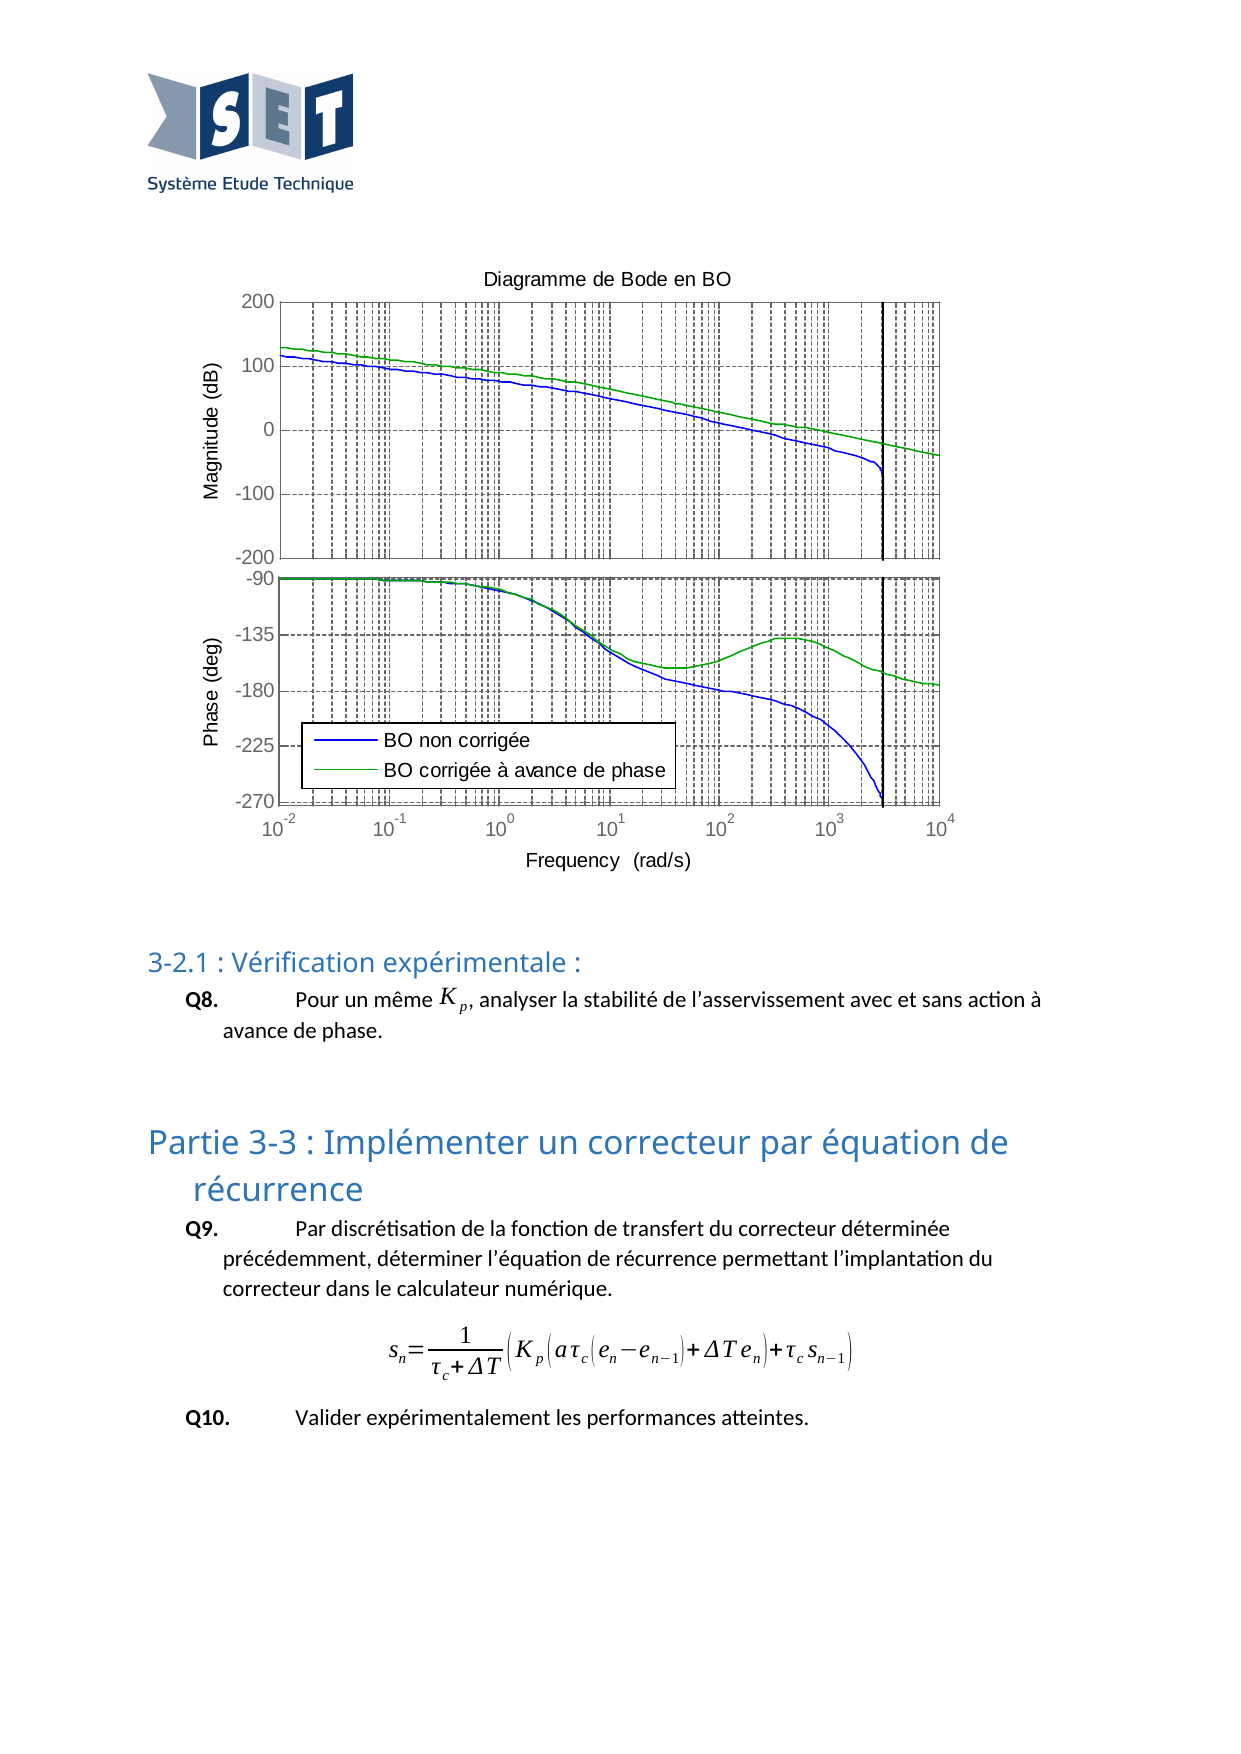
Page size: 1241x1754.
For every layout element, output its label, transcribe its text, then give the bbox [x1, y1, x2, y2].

picture [147, 73, 354, 193]
list Valider expérimentalement les performances atteintes. [185, 1403, 1093, 1431]
list Pour un même , analyser la stabilité de l’asservissement avec et sans action à avance de phase. [185, 983, 1093, 1044]
subtitle Vérification expérimentale : [148, 943, 1093, 980]
list Par discrétisation de la fonction de transfert du correcteur déterminée précédemment, déterminer l’équation de récurrence permettant l’implantation du correcteur dans le calculateur numérique. [185, 1214, 1093, 1302]
subtitle Implémenter un correcteur par équation de récurrence [148, 1119, 1093, 1212]
